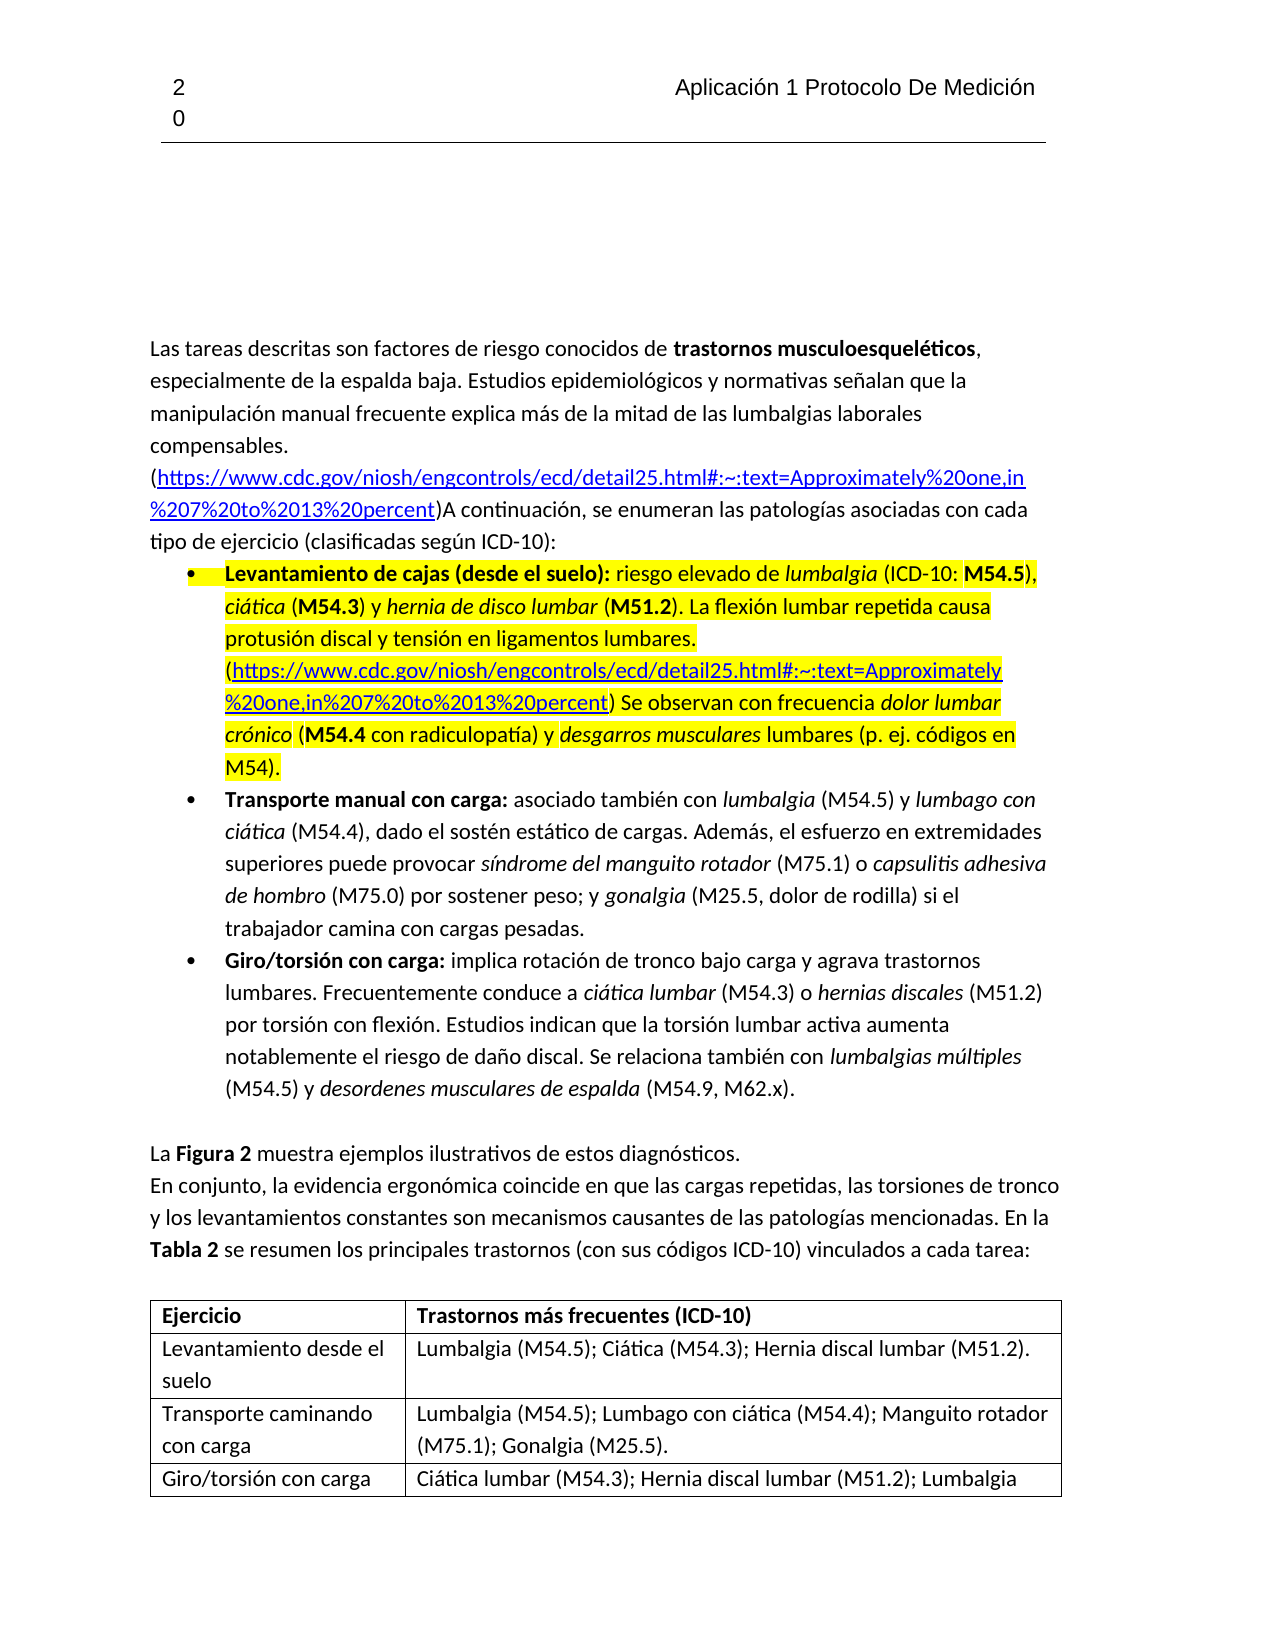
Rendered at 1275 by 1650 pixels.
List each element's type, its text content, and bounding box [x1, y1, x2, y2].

list Levantamiento de cajas (desde el suelo): riesgo elevado de lumbalgia (ICD-10: M54.5), ciática (M54.3) y hernia de disco lumbar (M51.2). La flexión lumbar repetida causa protusión discal y tensión en ligamentos lumbares. (https://www.cdc.gov/niosh/engcontrols/ecd/detail25.html#:~:text=Approximately%20one,in%207%20to%2013%20percent) Se observan con frecuencia dolor lumbar crónico (M54.4 con radiculopatía) y desgarros musculares lumbares (p. ej. códigos en M54). [187, 559, 1062, 781]
list Giro/torsión con carga: implica rotación de tronco bajo carga y agrava trastornos lumbares. Frecuentemente conduce a ciática lumbar (M54.3) o hernias discales (M51.2) por torsión con flexión. Estudios indican que la torsión lumbar activa aumenta notablemente el riesgo de daño discal. Se relaciona también con lumbalgias múltiples (M54.5) y desordenes musculares de espalda (M54.9, M62.x). [187, 946, 1062, 1103]
table_header Ejercicio [151, 1301, 405, 1333]
table_cell Transporte caminando con carga [151, 1399, 405, 1463]
text En conjunto, la evidencia ergonómica coincide en que las cargas repetidas, las torsiones de tronco y los levantamientos constantes son mecanismos causantes de las patologías mencionadas. En la Tabla 2 se resumen los principales trastornos (con sus códigos ICD-10) vinculados a cada tarea: [150, 1171, 1062, 1263]
table_cell Giro/torsión con carga [151, 1464, 405, 1496]
table_cell Levantamiento desde el suelo [151, 1334, 405, 1398]
text La Figura 2 muestra ejemplos ilustrativos de estos diagnósticos. [150, 1139, 1062, 1167]
table_header Trastornos más frecuentes (ICD-10) [406, 1301, 1061, 1333]
table_cell Lumbalgia (M54.5); Lumbago con ciática (M54.4); Manguito rotador (M75.1); Gonalgia (M25.5). [406, 1399, 1061, 1463]
table_cell Ciática lumbar (M54.3); Hernia discal lumbar (M51.2); Lumbalgia crónica (M54.4); Dorsalgia inespecífica (M54.9). [406, 1464, 1061, 1496]
table_cell Lumbalgia (M54.5); Ciática (M54.3); Hernia discal lumbar (M51.2). [406, 1334, 1061, 1398]
text Las tareas descritas son factores de riesgo conocidos de trastornos musculoesqueléticos, especialmente de la espalda baja. Estudios epidemiológicos y normativas señalan que la manipulación manual frecuente explica más de la mitad de las lumbalgias laborales compensables. (https://www.cdc.gov/niosh/engcontrols/ecd/detail25.html#:~:text=Approximately%20one,in%207%20to%2013%20percent)A continuación, se enumeran las patologías asociadas con cada tipo de ejercicio (clasificadas según ICD-10): [150, 334, 1062, 555]
list Transporte manual con carga: asociado también con lumbalgia (M54.5) y lumbago con ciática (M54.4), dado el sostén estático de cargas. Además, el esfuerzo en extremidades superiores puede provocar síndrome del manguito rotador (M75.1) o capsulitis adhesiva de hombro (M75.0) por sostener peso; y gonalgia (M25.5, dolor de rodilla) si el trabajador camina con cargas pesadas. [187, 785, 1062, 942]
